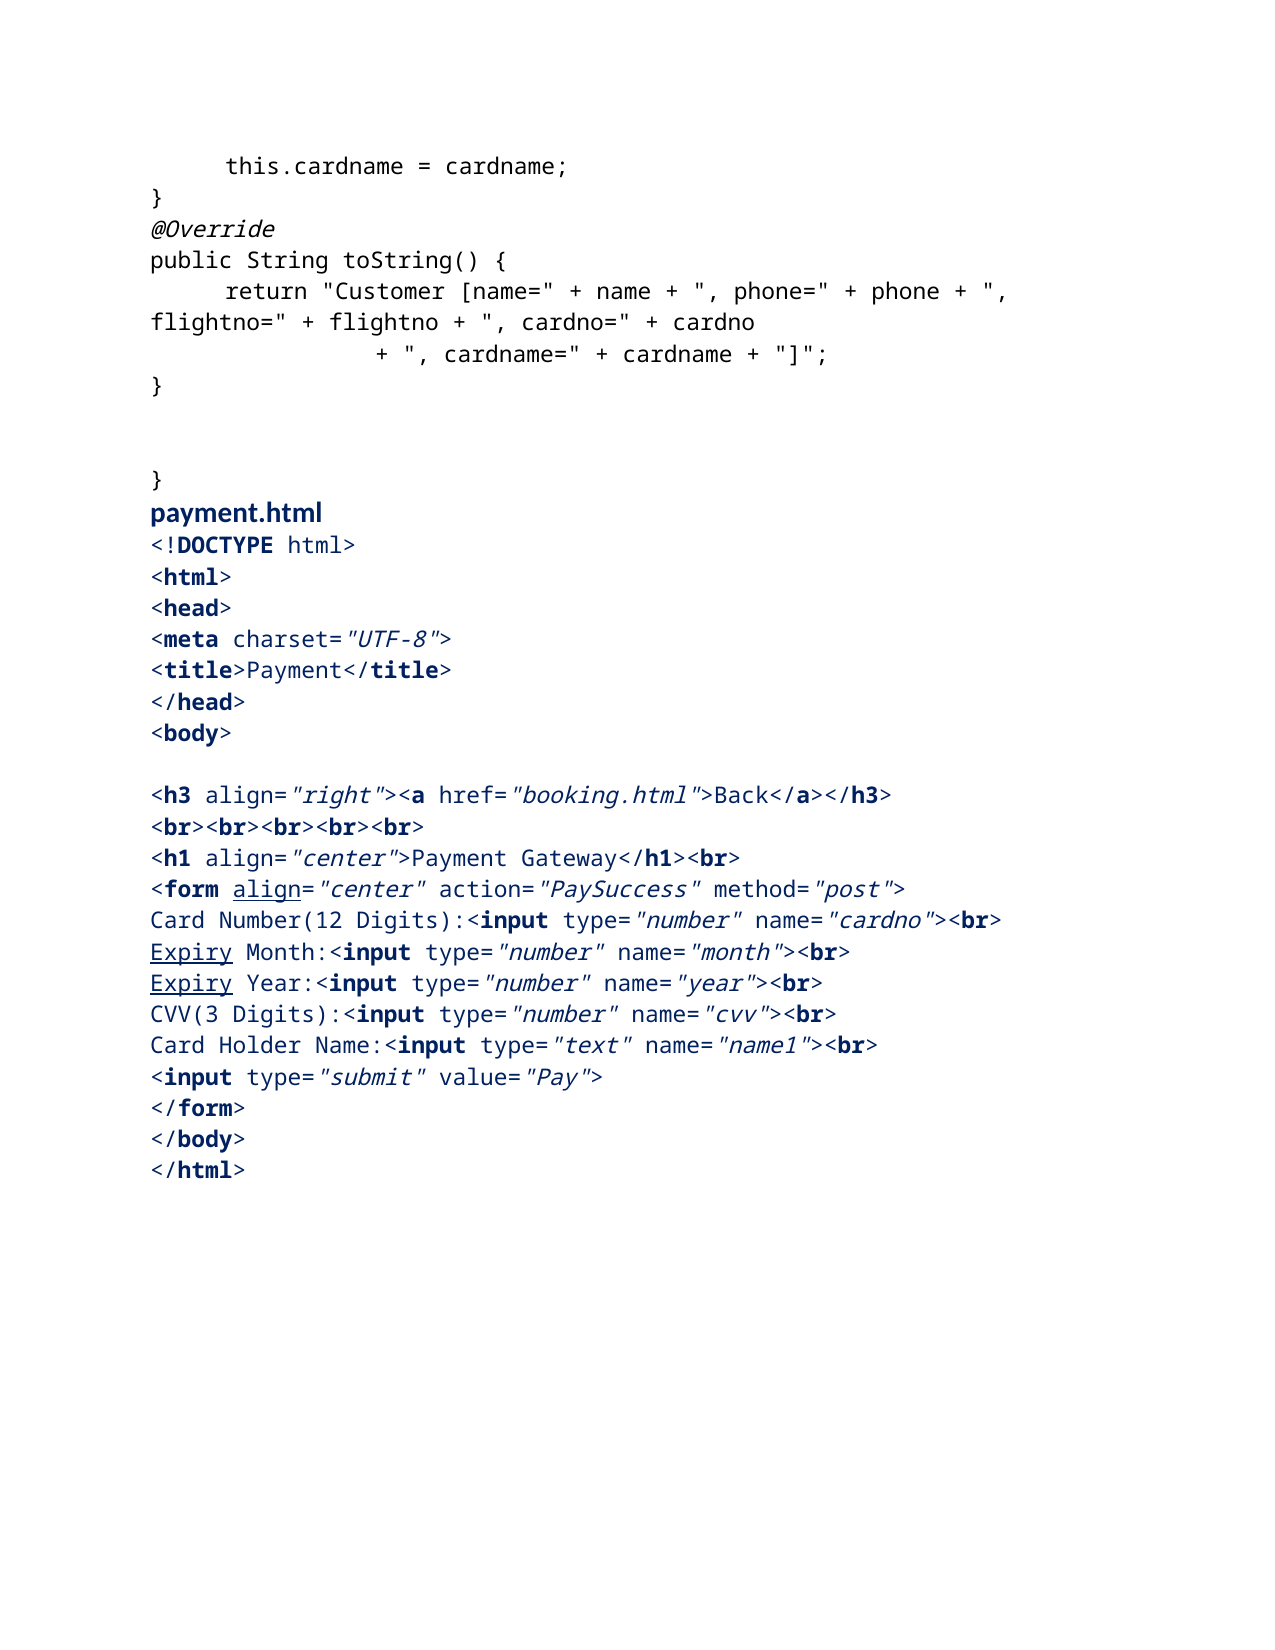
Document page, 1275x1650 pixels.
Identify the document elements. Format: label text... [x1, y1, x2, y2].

text <input type="submit" value="Pay"> [150, 1061, 1125, 1092]
text <body> [150, 717, 1125, 748]
text Expiry Year:<input type="number" name="year"><br> [150, 967, 1125, 998]
text <h3 align="right"><a href="booking.html">Back</a></h3> [150, 779, 1125, 811]
text <title>Payment</title> [150, 654, 1125, 686]
text public String toString() { [150, 244, 1125, 275]
text + ", cardname=" + cardname + "]"; [150, 337, 1125, 369]
text Expiry Month:<input type="number" name="month"><br> [150, 936, 1125, 967]
text <meta charset="UTF-8"> [150, 623, 1125, 654]
text CVV(3 Digits):<input type="number" name="cvv"><br> [150, 998, 1125, 1029]
text return "Customer [name=" + name + ", phone=" + phone + ", flightno=" + flightno + ", cardno=" + cardno [150, 275, 1125, 337]
text <br><br><br><br><br> [150, 811, 1125, 842]
text <!DOCTYPE html> [150, 529, 1125, 561]
text <h1 align="center">Payment Gateway</h1><br> [150, 842, 1125, 873]
text } [150, 462, 1125, 494]
text payment.html [150, 494, 1125, 529]
text </body> [150, 1123, 1125, 1154]
text @Override [150, 212, 1125, 244]
text <form align="center" action="PaySuccess" method="post"> [150, 873, 1125, 904]
text </form> [150, 1092, 1125, 1123]
text Card Holder Name:<input type="text" name="name1"><br> [150, 1029, 1125, 1061]
text <html> [150, 561, 1125, 592]
text this.cardname = cardname; [150, 150, 1125, 181]
text <head> [150, 592, 1125, 623]
text } [150, 181, 1125, 212]
text </html> [150, 1154, 1125, 1186]
text </head> [150, 686, 1125, 717]
text } [150, 369, 1125, 400]
text Card Number(12 Digits):<input type="number" name="cardno"><br> [150, 904, 1125, 936]
